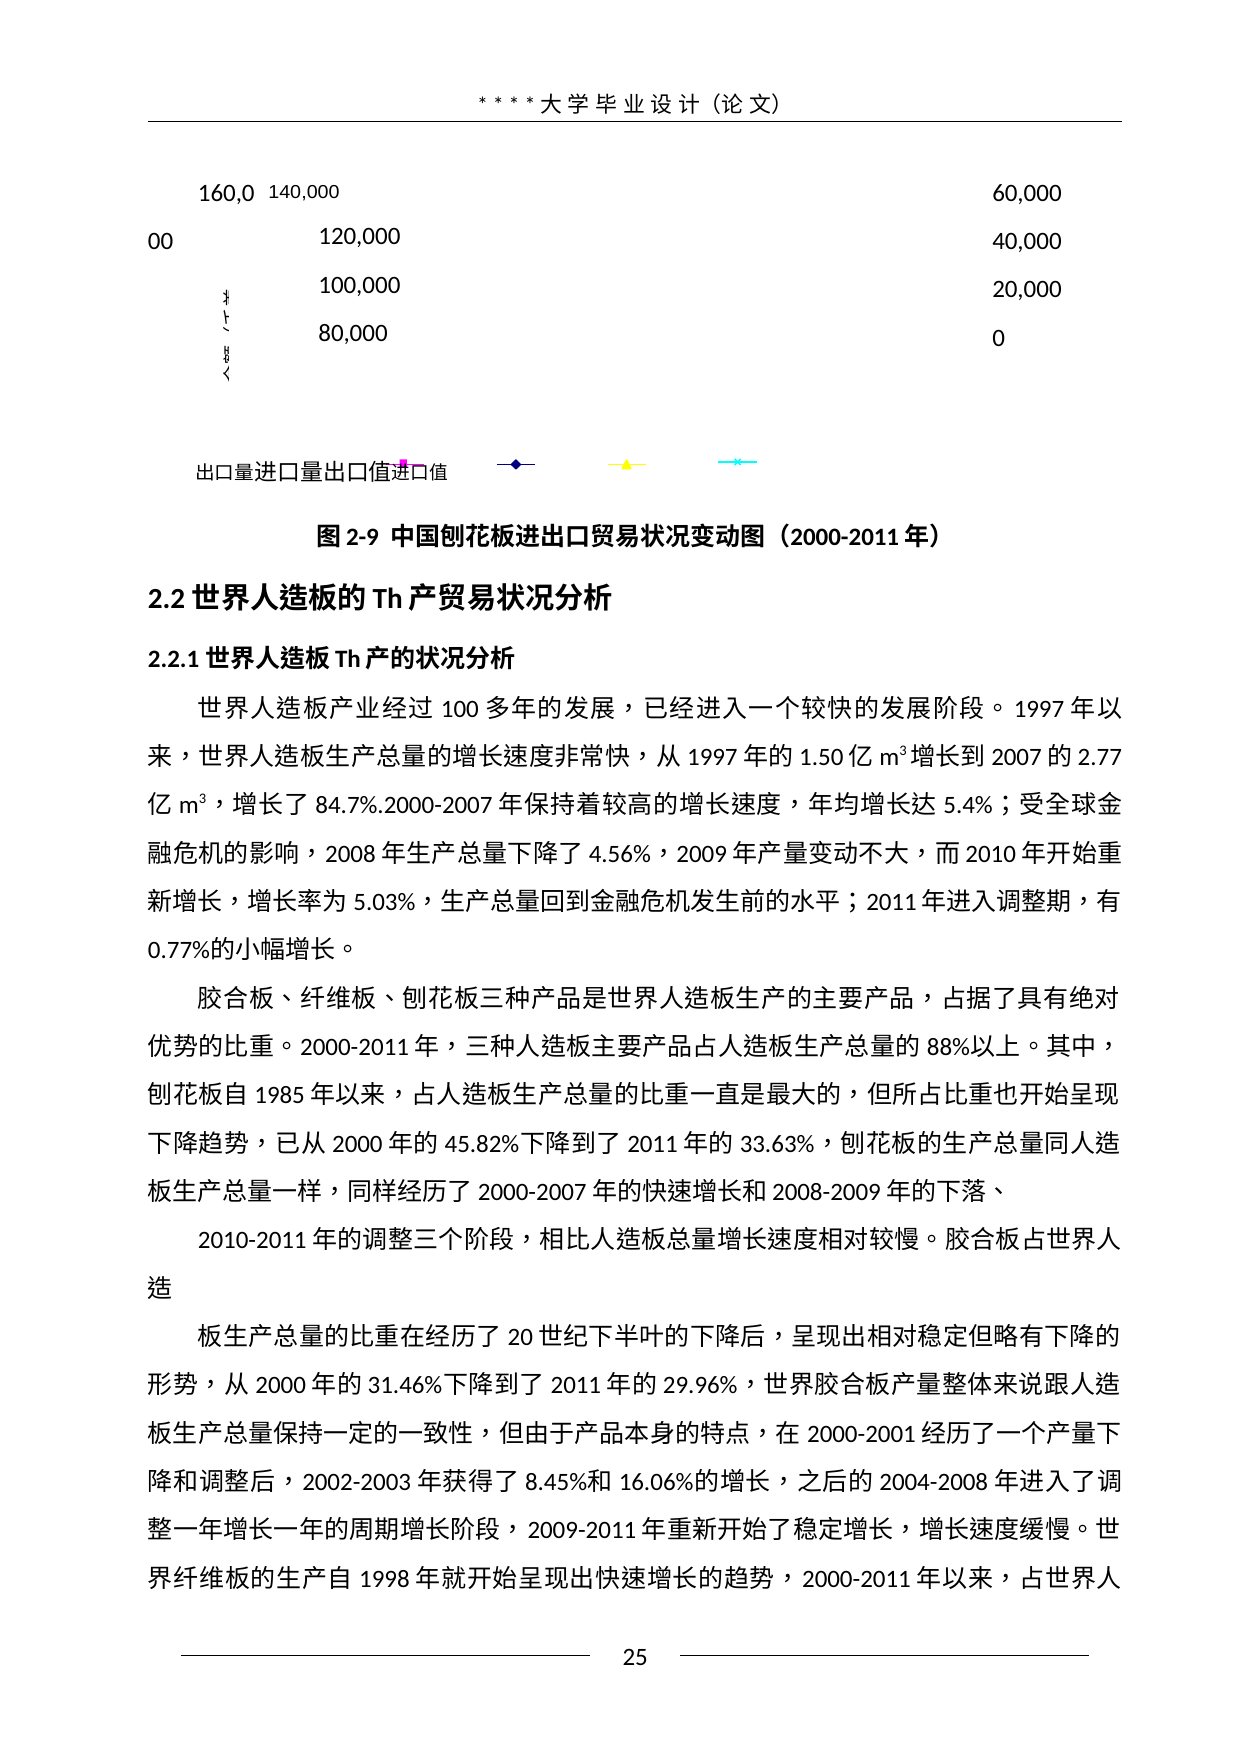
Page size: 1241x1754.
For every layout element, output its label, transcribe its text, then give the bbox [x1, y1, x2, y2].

text 120,000 [268, 203, 938, 251]
text 40,000 [942, 207, 1122, 256]
subtitle 2.2.1 世界人造板Th产的状况分析 [148, 641, 1122, 675]
subtitle 2.2 世界人造板的Th产贸易状况分析 [148, 577, 1122, 617]
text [148, 1303, 1122, 1593]
text 世界人造板产业经过100多年的发展，已经进入一个较快的发展阶段。1997年以来，世界人造板生产总量的增长速度非常快，从1997年的1.50亿m3增长到2007的2.77亿m3，增长了84.7%.2000-2007年保持着较高的增长速度，年均增长达5.4%；受全球金融危机的影响，2008年生产总量下降了4.56%，2009年产量变动不大，而2010年开始重新增长，增长率为5.03%，生产总量回到金融危机发生前的水平；2011年进入调整期，有0.77%的小幅增长。 [148, 675, 1122, 965]
text 2010-2011年的调整三个阶段，相比人造板总量增长速度相对较慢。胶合板占世界人造 [148, 1207, 1122, 1303]
text 图2-9 中国刨花板进出口贸易状况变动图（2000-2011年） [148, 519, 1122, 552]
text 出口量进口量出口值进口值 [148, 443, 1122, 487]
text 100,000 [268, 251, 938, 299]
text 80,000 [268, 299, 938, 348]
text 140,000 [148, 256, 264, 394]
text 0 [942, 304, 1122, 352]
text 60,000 [942, 159, 1122, 207]
text 胶合板、纤维板、刨花板三种产品是世界人造板生产的主要产品，占据了具有绝对优势的比重。2000-2011年，三种人造板主要产品占人造板生产总量的88%以上。其中，刨花板自1985年以来，占人造板生产总量的比重一直是最大的，但所占比重也开始呈现下降趋势，已从2000年的45.82%下降到了2011年的33.63%，刨花板的生产总量同人造板生产总量一样，同样经历了2000-2007年的快速增长和2008-2009年的下落、 [148, 965, 1122, 1207]
text 140,000 [268, 159, 938, 203]
text 20,000 [942, 256, 1122, 304]
text 160,000 [148, 159, 264, 256]
